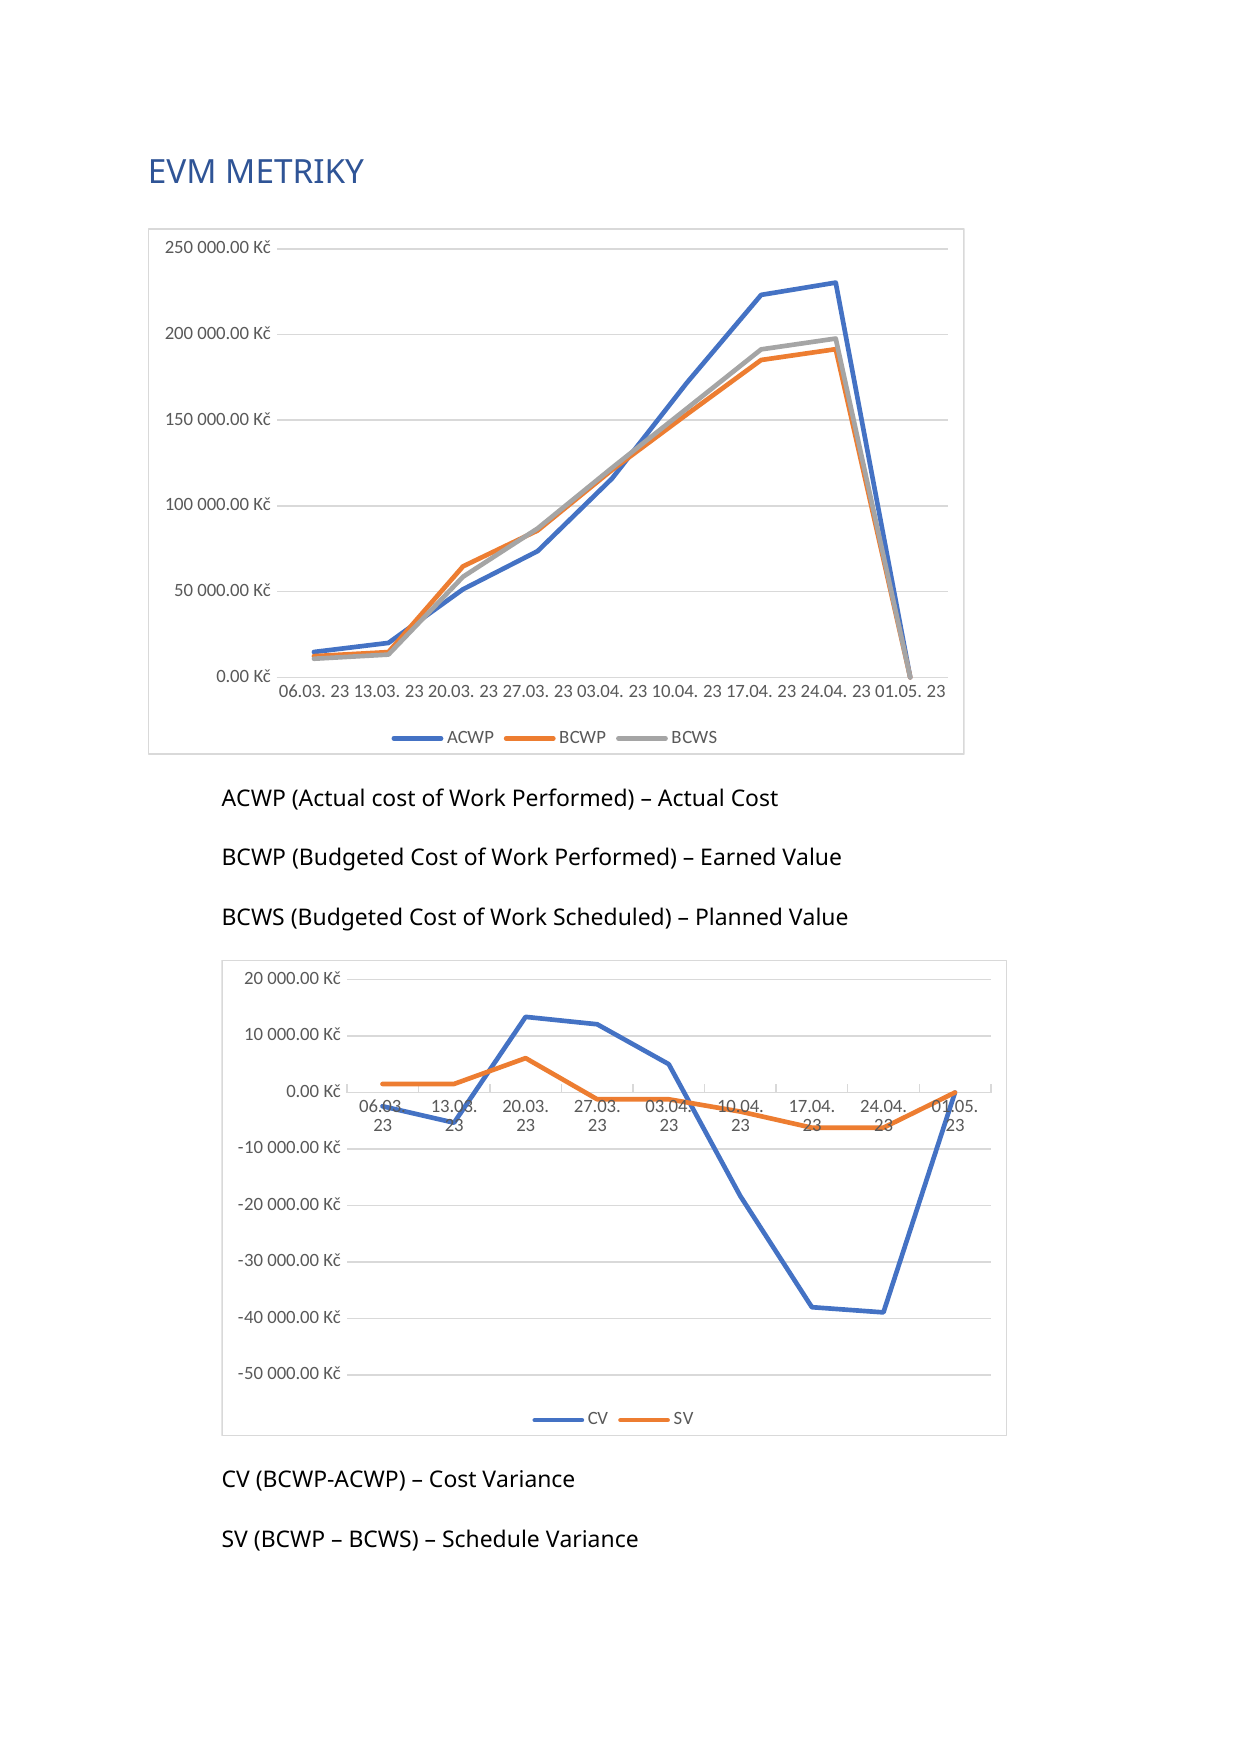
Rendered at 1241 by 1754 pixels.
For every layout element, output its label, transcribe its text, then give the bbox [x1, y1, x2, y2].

text CV (BCWP-ACWP) – Cost Variance [221, 1463, 1093, 1494]
text ACWP (Actual cost of Work Performed) – Actual Cost [148, 782, 1093, 813]
subtitle EVM METRIKY [148, 148, 1093, 193]
text BCWS (Budgeted Cost of Work Scheduled) – Planned Value [148, 900, 1093, 932]
text SV (BCWP – BCWS) – Schedule Variance [148, 1523, 1093, 1554]
text BCWP (Budgeted Cost of Work Performed) – Earned Value [148, 841, 1093, 872]
